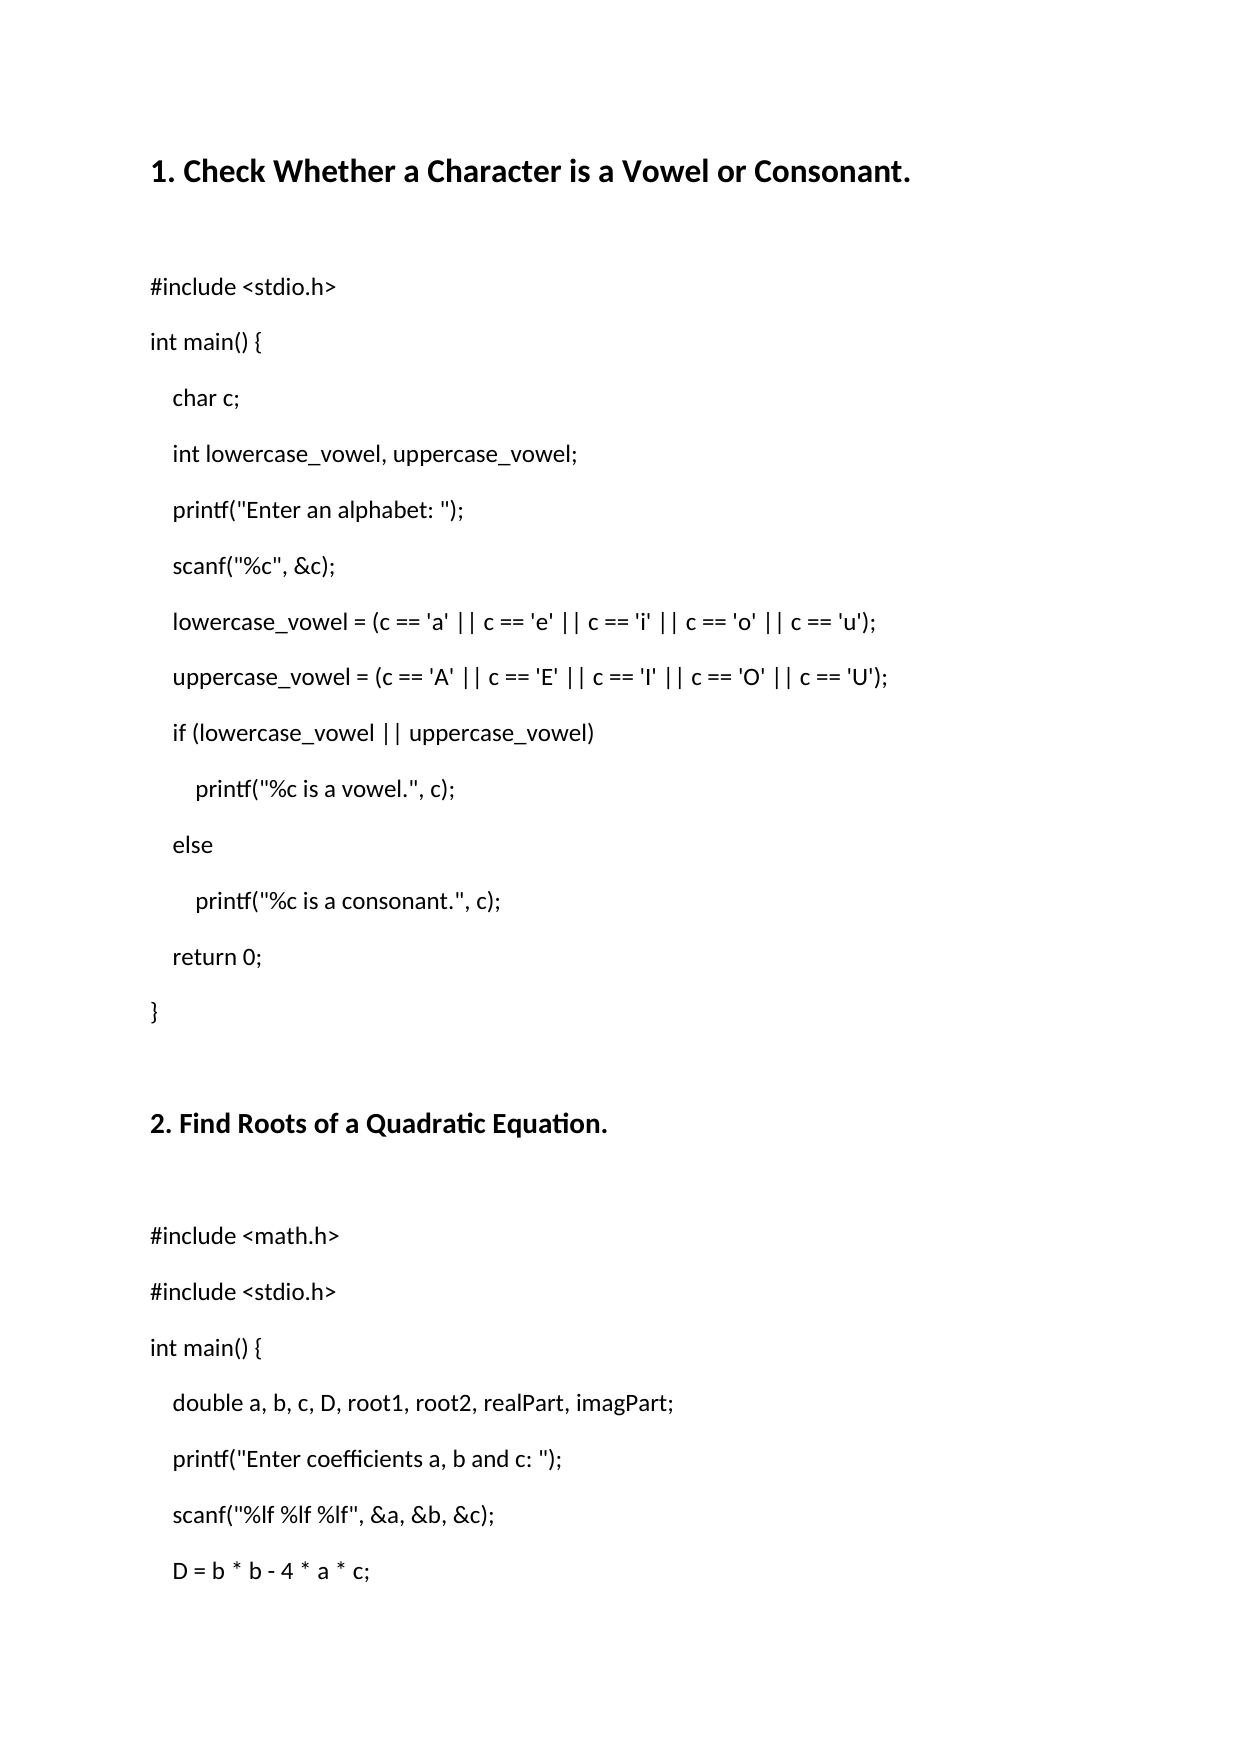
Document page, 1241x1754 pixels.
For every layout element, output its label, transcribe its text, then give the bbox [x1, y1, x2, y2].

text scanf("%c", &c); [150, 550, 1090, 580]
text if (lowercase_vowel || uppercase_vowel) [150, 717, 1090, 748]
text else [150, 829, 1090, 859]
text D = b * b - 4 * a * c; [150, 1555, 1090, 1586]
text int lowercase_vowel, uppercase_vowel; [150, 438, 1090, 469]
text uppercase_vowel = (c == 'A' || c == 'E' || c == 'I' || c == 'O' || c == 'U'); [150, 661, 1090, 692]
text printf("%c is a vowel.", c); [150, 773, 1090, 804]
text int main() { [150, 326, 1090, 357]
text 1. Check Whether a Character is a Vowel or Consonant. [150, 150, 1090, 191]
text scanf("%lf %lf %lf", &a, &b, &c); [150, 1499, 1090, 1530]
text int main() { [150, 1332, 1090, 1362]
text #include <stdio.h> [150, 1276, 1090, 1306]
text #include <stdio.h> [150, 271, 1090, 301]
text char c; [150, 382, 1090, 413]
text 2. Find Roots of a Quadratic Equation. [150, 1105, 1090, 1141]
text printf("Enter coefficients a, b and c: "); [150, 1443, 1090, 1474]
text printf("Enter an alphabet: "); [150, 494, 1090, 524]
text return 0; [150, 941, 1090, 971]
text lowercase_vowel = (c == 'a' || c == 'e' || c == 'i' || c == 'o' || c == 'u'); [150, 606, 1090, 636]
text double a, b, c, D, root1, root2, realPart, imagPart; [150, 1388, 1090, 1418]
text printf("%c is a consonant.", c); [150, 885, 1090, 915]
text } [150, 996, 1090, 1027]
text #include <math.h> [150, 1220, 1090, 1251]
